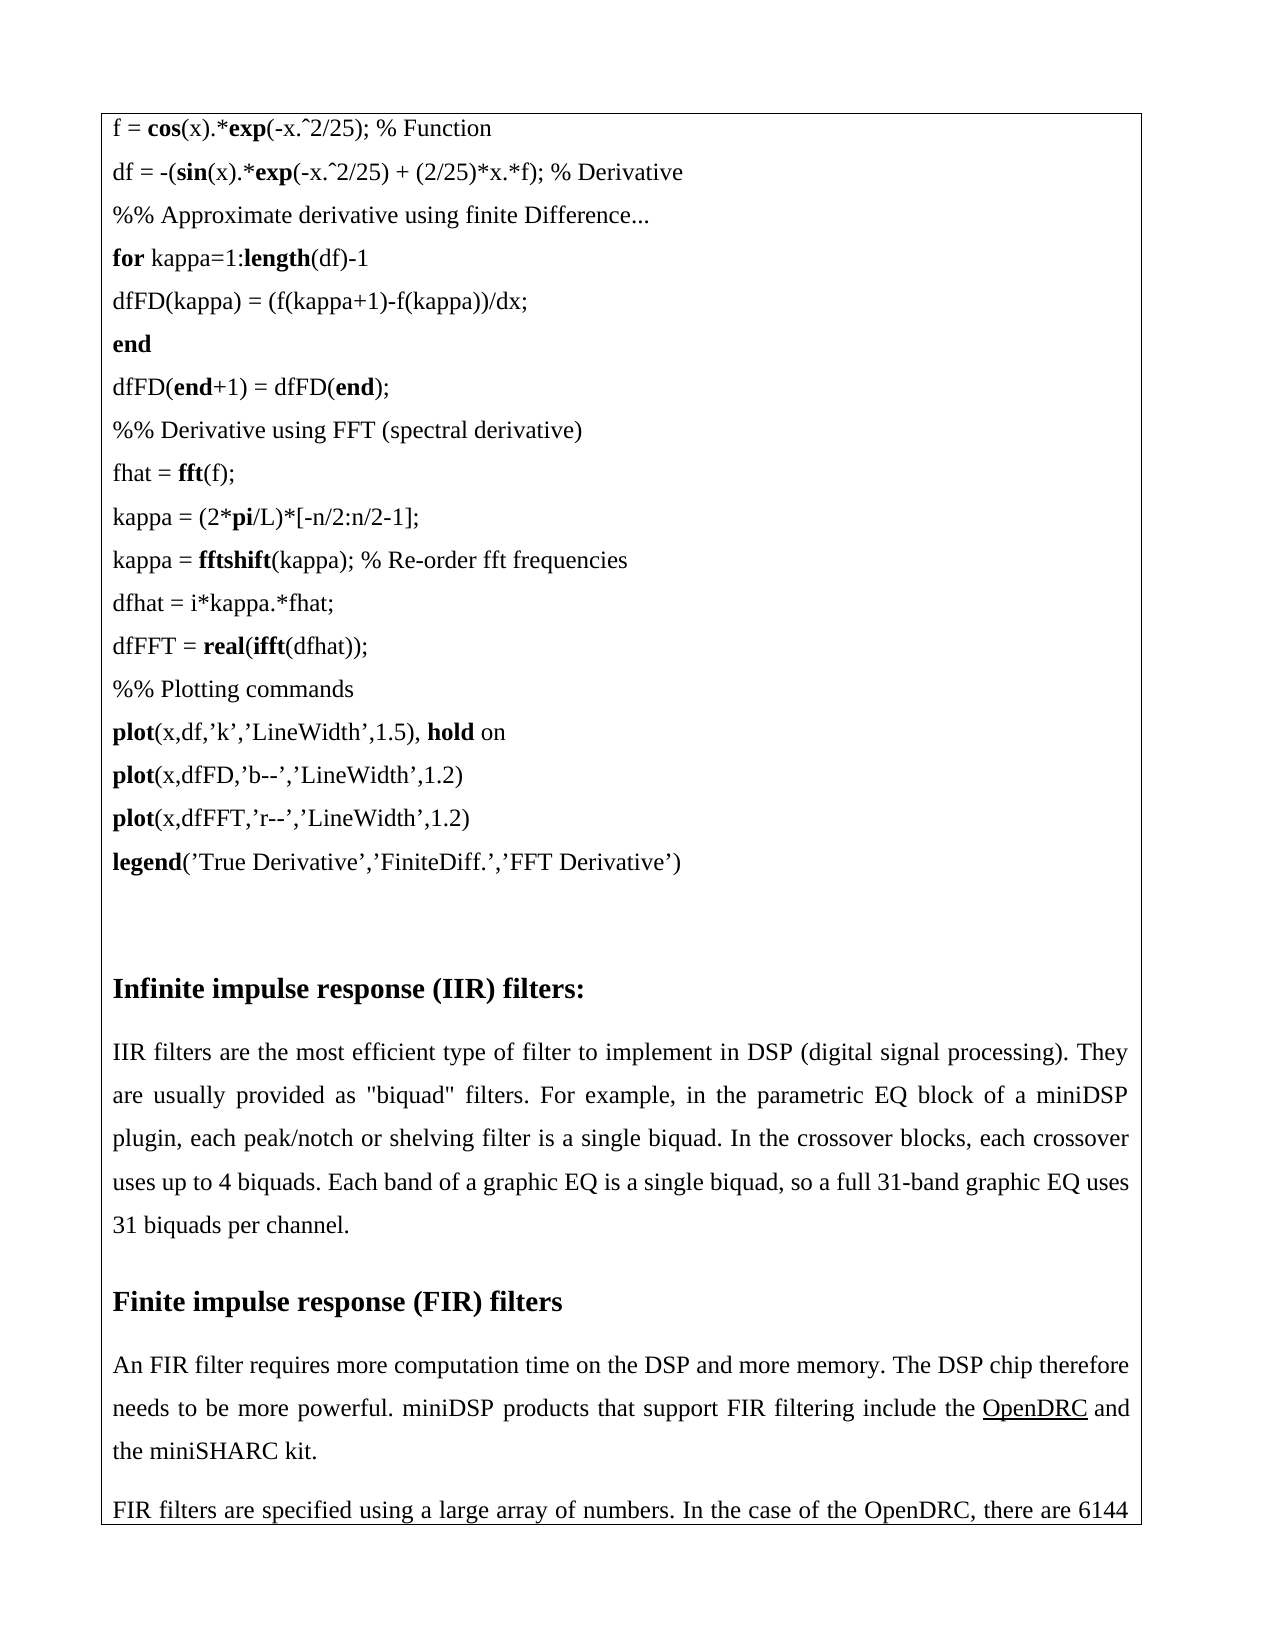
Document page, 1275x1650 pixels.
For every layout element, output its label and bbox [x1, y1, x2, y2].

table_cell [102, 114, 1141, 1524]
